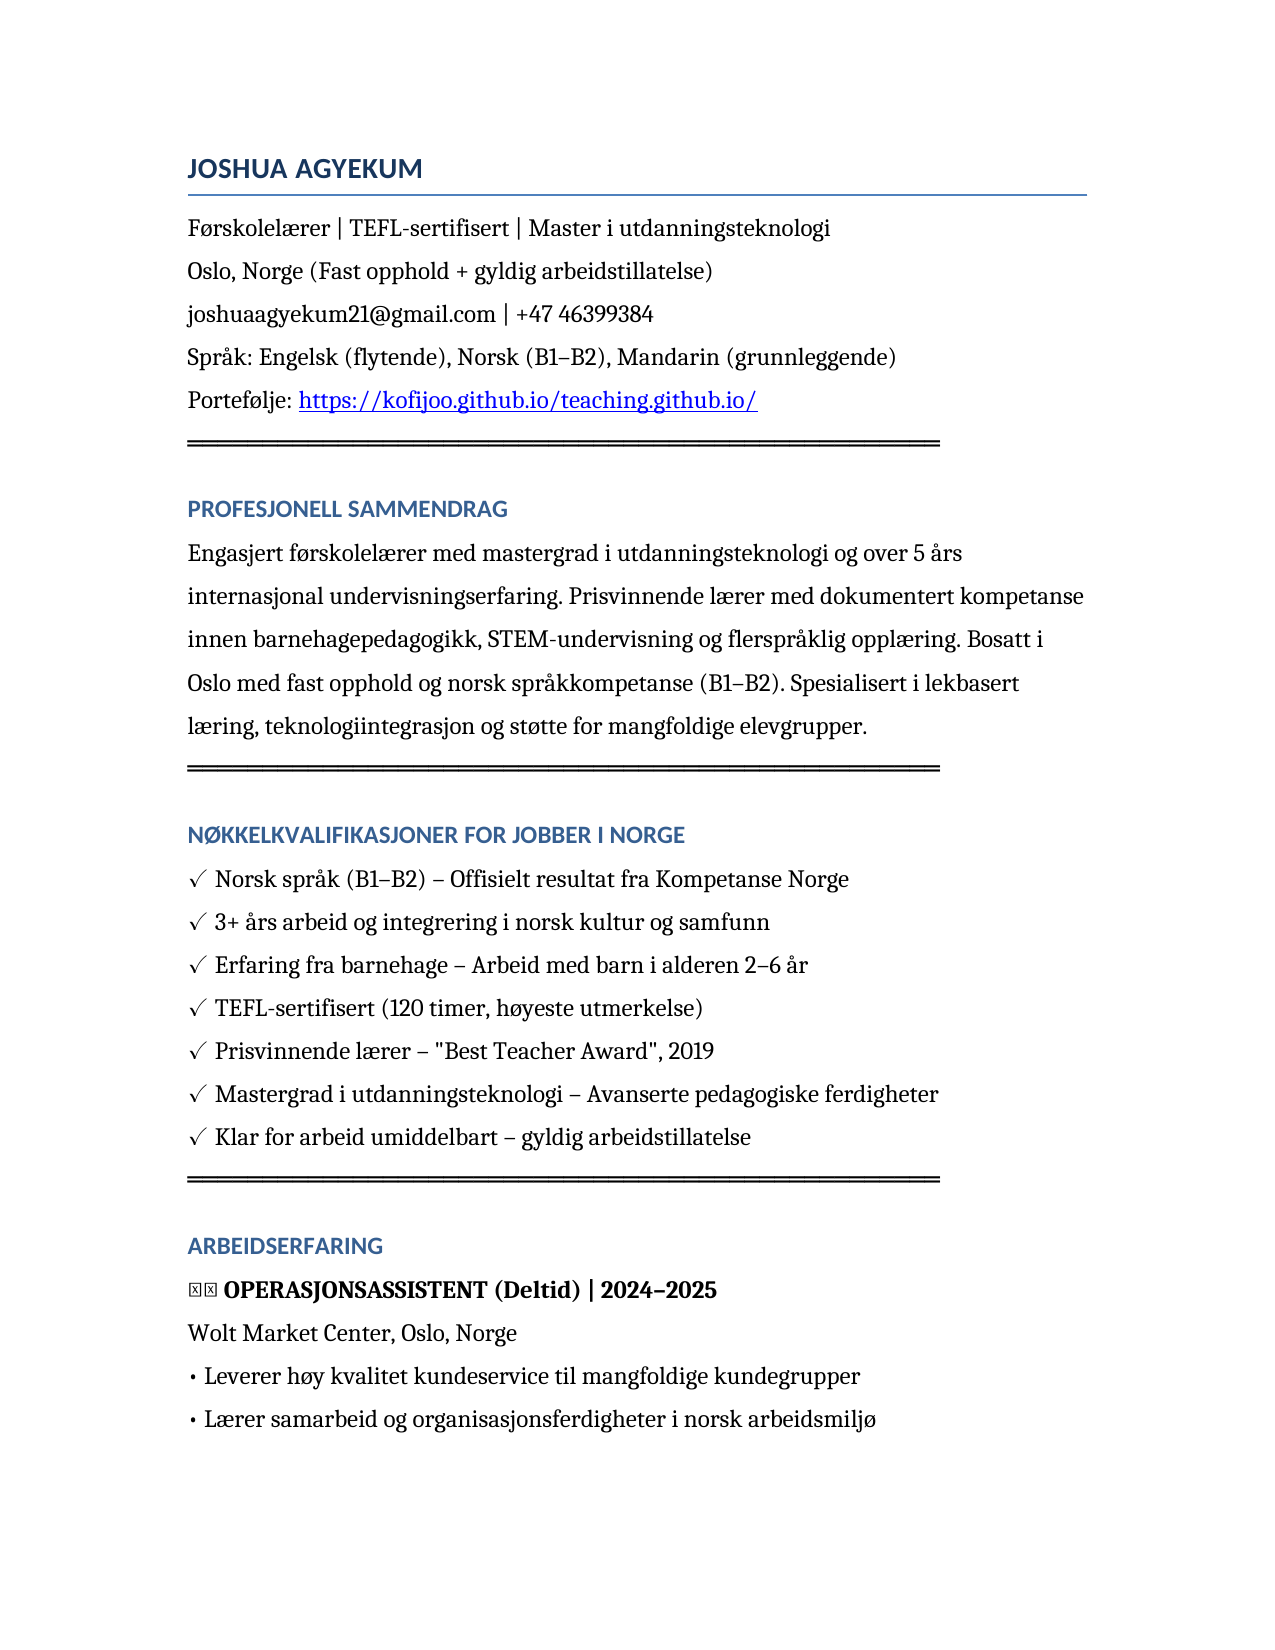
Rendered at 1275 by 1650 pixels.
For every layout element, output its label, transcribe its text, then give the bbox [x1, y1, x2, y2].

subtitle NØKKELKVALIFIKASJONER FOR JOBBER I NORGE [187, 819, 1087, 849]
text Oslo, Norge (Fast opphold + gyldig arbeidstillatelse) [187, 257, 1087, 286]
title JOSHUA AGYEKUM [187, 150, 1087, 196]
text ══════════════════════════════════════════════════ [187, 1166, 1087, 1195]
subtitle ARBEIDSERFARING [187, 1230, 1087, 1261]
text ══════════════════════════════════════════════════ [187, 429, 1087, 458]
text Språk: Engelsk (flytende), Norsk (B1–B2), Mandarin (grunnleggende) [187, 343, 1087, 372]
text Portefølje: https://kofijoo.github.io/teaching.github.io/ [187, 386, 1087, 415]
text Engasjert førskolelærer med mastergrad i utdanningsteknologi og over 5 års internasjonal undervisningserfaring. Prisvinnende lærer med dokumentert kompetanse innen barnehagepedagogikk, STEM-undervisning og flerspråklig opplæring. Bosatt i Oslo med fast opphold og norsk språkkompetanse (B1–B2). Spesialisert i lekbasert læring, teknologiintegrasjon og støtte for mangfoldige elevgrupper. [187, 539, 1087, 740]
text Førskolelærer | TEFL-sertifisert | Master i utdanningsteknologi [187, 214, 1087, 243]
text ✓ Norsk språk (B1–B2) – Offisielt resultat fra Kompetanse Norge ✓ 3+ års arbeid og integrering i norsk kultur og samfunn ✓ Erfaring fra barnehage – Arbeid med barn i alderen 2–6 år ✓ TEFL-sertifisert (120 timer, høyeste utmerkelse) ✓ Prisvinnende lærer – "Best Teacher Award", 2019 ✓ Mastergrad i utdanningsteknologi – Avanserte pedagogiske ferdigheter ✓ Klar for arbeid umiddelbart – gyldig arbeidstillatelse [187, 864, 1087, 1152]
subtitle PROFESJONELL SAMMENDRAG [187, 493, 1087, 524]
text joshuaagyekum21@gmail.com | +47 46399384 [187, 300, 1087, 329]
text ══════════════════════════════════════════════════ [187, 755, 1087, 783]
text 🇳🇴 OPERASJONSASSISTENT (Deltid) | 2024–2025 Wolt Market Center, Oslo, Norge • Leverer høy kvalitet kundeservice til mangfoldige kundegrupper • Lærer samarbeid og organisasjonsferdigheter i norsk arbeidsmiljø [187, 1276, 1087, 1434]
